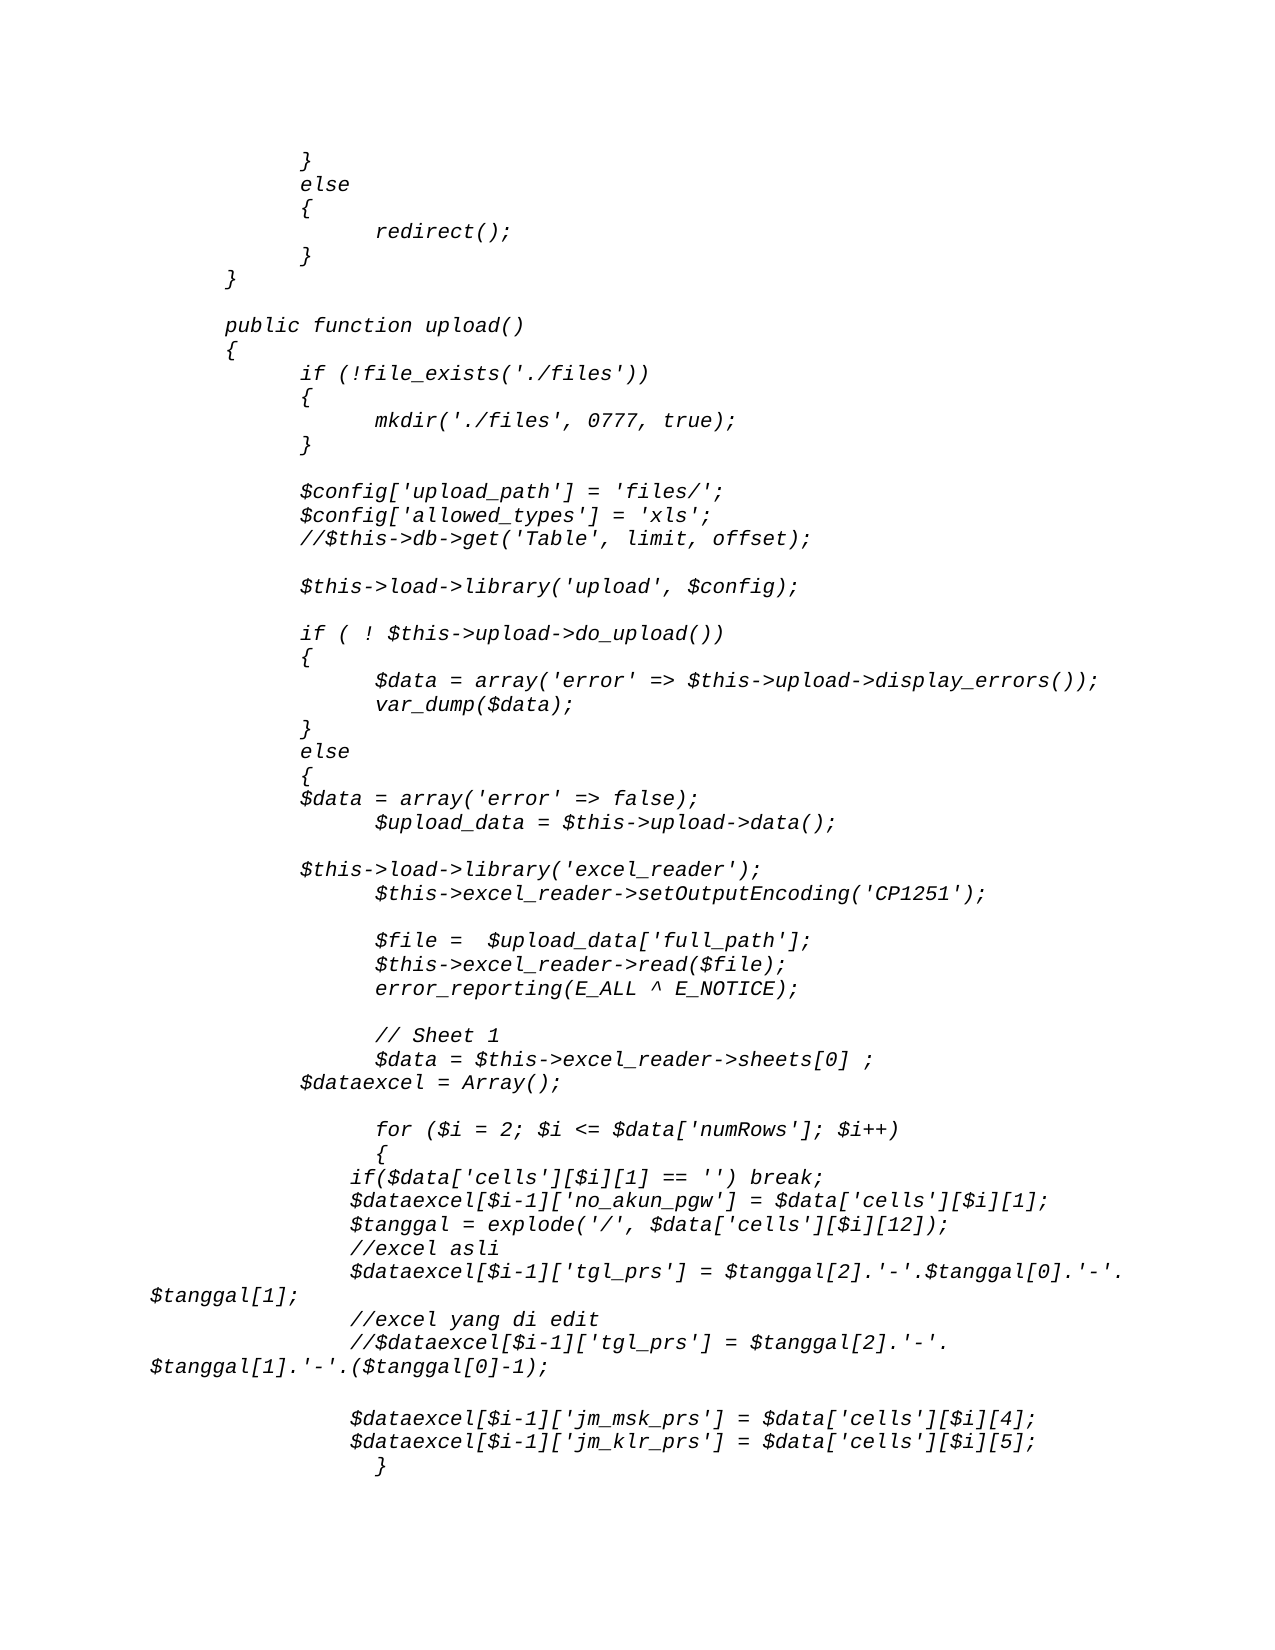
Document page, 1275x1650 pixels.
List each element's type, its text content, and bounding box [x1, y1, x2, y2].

text $config['allowed_types'] = 'xls'; [150, 505, 1125, 528]
text //excel asli [150, 1238, 1125, 1261]
text public function upload() [150, 316, 1125, 339]
text $this->load->library('excel_reader'); [150, 859, 1125, 883]
text $this->excel_reader->read($file); [150, 954, 1125, 978]
text $tanggal = explode('/', $data['cells'][$i][12]); [150, 1214, 1125, 1238]
text $data = array('error' => false); [150, 788, 1125, 812]
text } [150, 717, 1125, 741]
text } [150, 150, 1125, 174]
text $data = $this->excel_reader->sheets[0] ; [150, 1048, 1125, 1072]
text { [150, 197, 1125, 221]
text } [150, 1455, 1125, 1478]
text { [150, 386, 1125, 410]
text { [150, 339, 1125, 363]
text $dataexcel[$i-1]['tgl_prs'] = $tanggal[2].'-'.$tanggal[0].'-'.$tanggal[1]; [150, 1261, 1125, 1309]
text else [150, 741, 1125, 765]
text } [150, 268, 1125, 292]
text //$this->db->get('Table', limit, offset); [150, 528, 1125, 552]
text { [150, 765, 1125, 788]
text { [150, 1143, 1125, 1167]
text mkdir('./files', 0777, true); [150, 410, 1125, 434]
text { [150, 647, 1125, 670]
text $file = $upload_data['full_path']; [150, 930, 1125, 954]
text $this->load->library('upload', $config); [150, 576, 1125, 599]
text if ( ! $this->upload->do_upload()) [150, 623, 1125, 647]
text $data = array('error' => $this->upload->display_errors()); [150, 670, 1125, 694]
text // Sheet 1 [150, 1025, 1125, 1048]
text $dataexcel[$i-1]['jm_msk_prs'] = $data['cells'][$i][4]; [150, 1408, 1125, 1431]
text $dataexcel = Array(); [150, 1072, 1125, 1096]
text } [150, 434, 1125, 457]
text } [150, 244, 1125, 268]
text $this->excel_reader->setOutputEncoding('CP1251'); [150, 883, 1125, 907]
text error_reporting(E_ALL ^ E_NOTICE); [150, 978, 1125, 1001]
text $dataexcel[$i-1]['no_akun_pgw'] = $data['cells'][$i][1]; [150, 1190, 1125, 1214]
text var_dump($data); [150, 694, 1125, 717]
text $upload_data = $this->upload->data(); [150, 812, 1125, 836]
text $config['upload_path'] = 'files/'; [150, 481, 1125, 505]
text redirect(); [150, 221, 1125, 244]
text $dataexcel[$i-1]['jm_klr_prs'] = $data['cells'][$i][5]; [150, 1431, 1125, 1455]
text //$dataexcel[$i-1]['tgl_prs'] = $tanggal[2].'-'.$tanggal[1].'-'.($tanggal[0]-1); [150, 1332, 1125, 1379]
text for ($i = 2; $i <= $data['numRows']; $i++) [150, 1119, 1125, 1143]
text //excel yang di edit [150, 1309, 1125, 1332]
text if($data['cells'][$i][1] == '') break; [150, 1167, 1125, 1190]
text if (!file_exists('./files')) [150, 363, 1125, 386]
text else [150, 174, 1125, 197]
